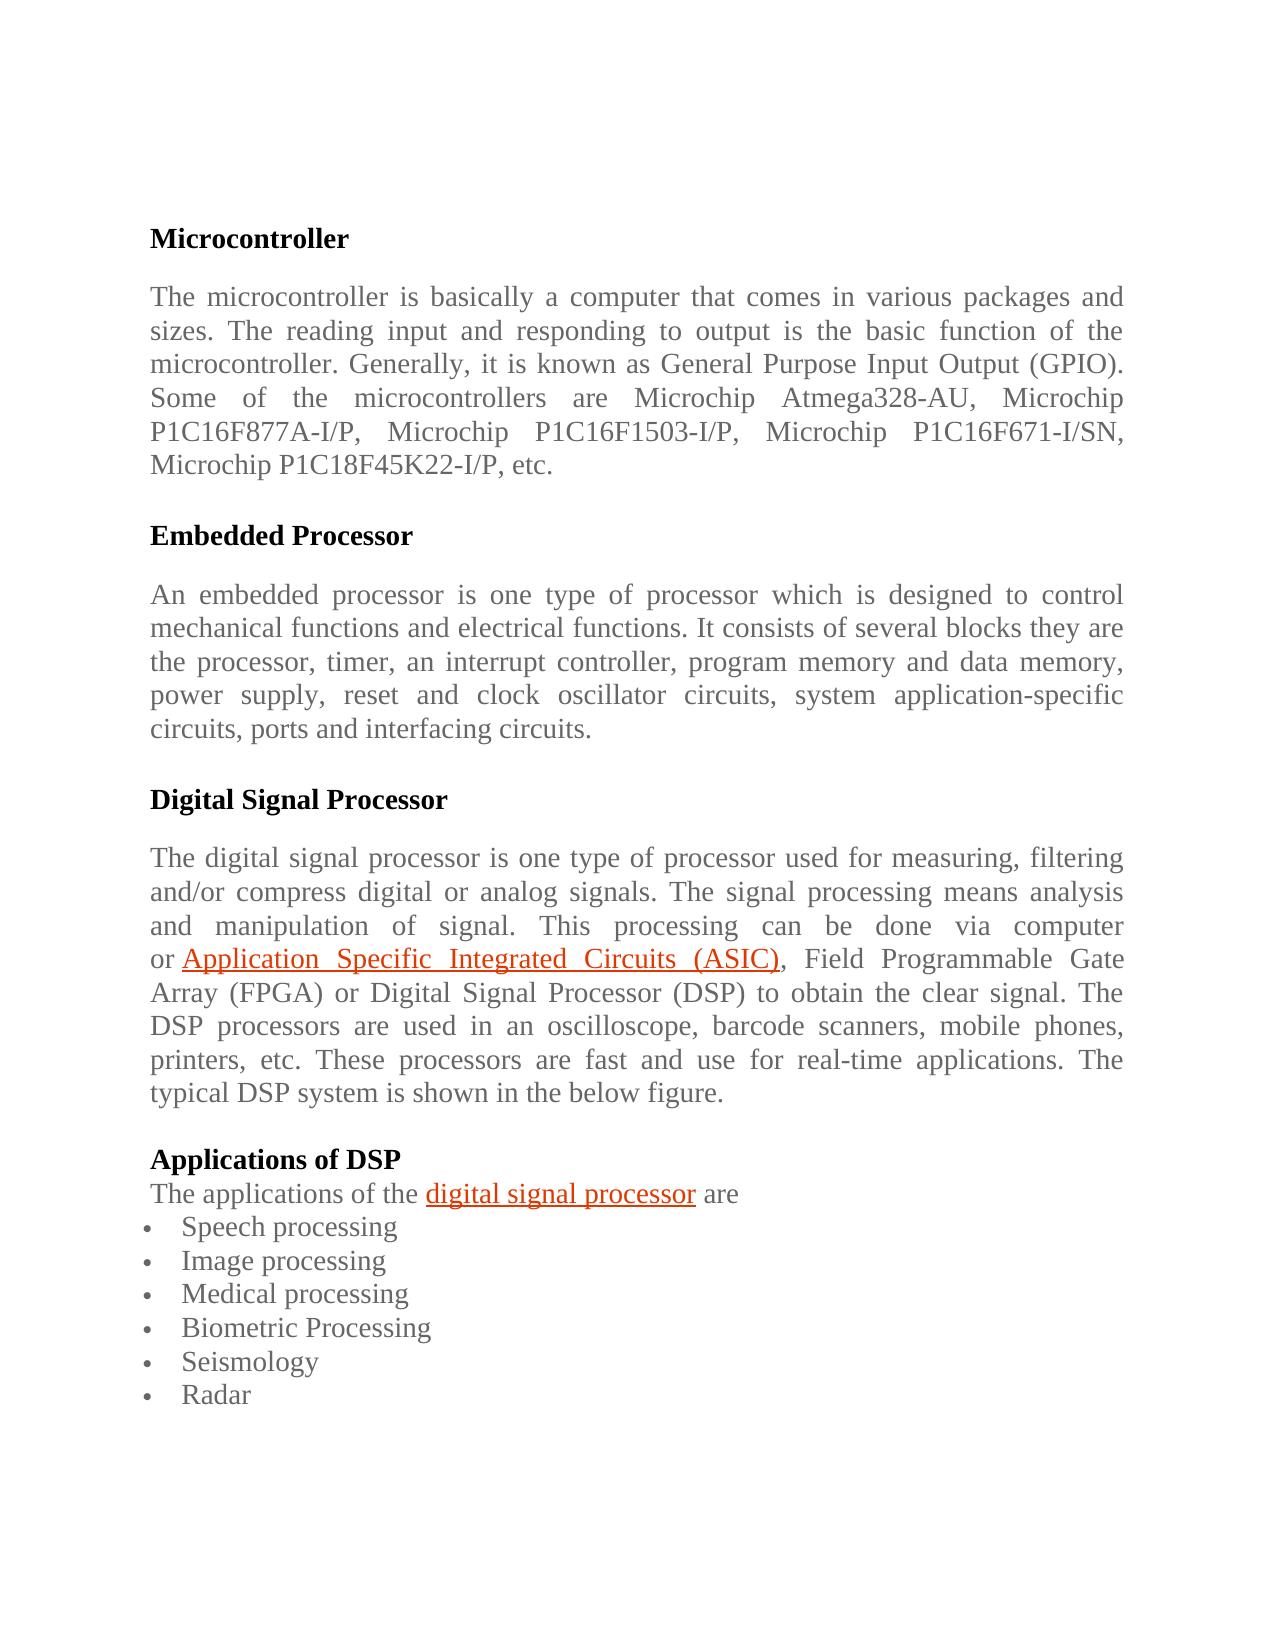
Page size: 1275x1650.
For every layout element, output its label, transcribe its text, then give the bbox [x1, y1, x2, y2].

text The digital signal processor is one type of processor used for measuring, filtering and/or compress digital or analog signals. The signal processing means analysis and manipulation of signal. This processing can be done via computer or Application Specific Integrated Circuits (ASIC), Field Programmable Gate Array (FPGA) or Digital Signal Processor (DSP) to obtain the clear signal. The DSP processors are used in an oscilloscope, barcode scanners, mobile phones, printers, etc. These processors are fast and use for real-time applications. The typical DSP system is shown in the below figure. [150, 841, 1125, 1109]
list Seismology [144, 1344, 1125, 1377]
text The microcontroller is basically a computer that comes in various packages and sizes. The reading input and responding to output is the basic function of the microcontroller. Generally, it is known as General Purpose Input Output (GPIO). Some of the microcontrollers are Microchip Atmega328-AU, Microchip P1C16F877A-I/P, Microchip P1C16F1503-I/P, Microchip P1C16F671-I/SN, Microchip P1C18F45K22-I/P, etc. [150, 279, 1125, 481]
subtitle Digital Signal Processor [150, 782, 1125, 816]
text Applications of DSP [150, 1142, 1125, 1176]
list Speech processing [144, 1209, 1125, 1243]
list Image processing [144, 1243, 1125, 1277]
list Biometric Processing [144, 1310, 1125, 1344]
text An embedded processor is one type of processor which is designed to control mechanical functions and electrical functions. It consists of several blocks they are the processor, timer, an interrupt controller, program memory and data memory, power supply, reset and clock oscillator circuits, system application-specific circuits, ports and interfacing circuits. [150, 577, 1125, 744]
list Radar [144, 1377, 1125, 1411]
subtitle Microcontroller [150, 221, 1125, 254]
text The applications of the digital signal processor are [150, 1176, 1125, 1209]
subtitle Embedded Processor [150, 518, 1125, 552]
list Medical processing [144, 1277, 1125, 1310]
